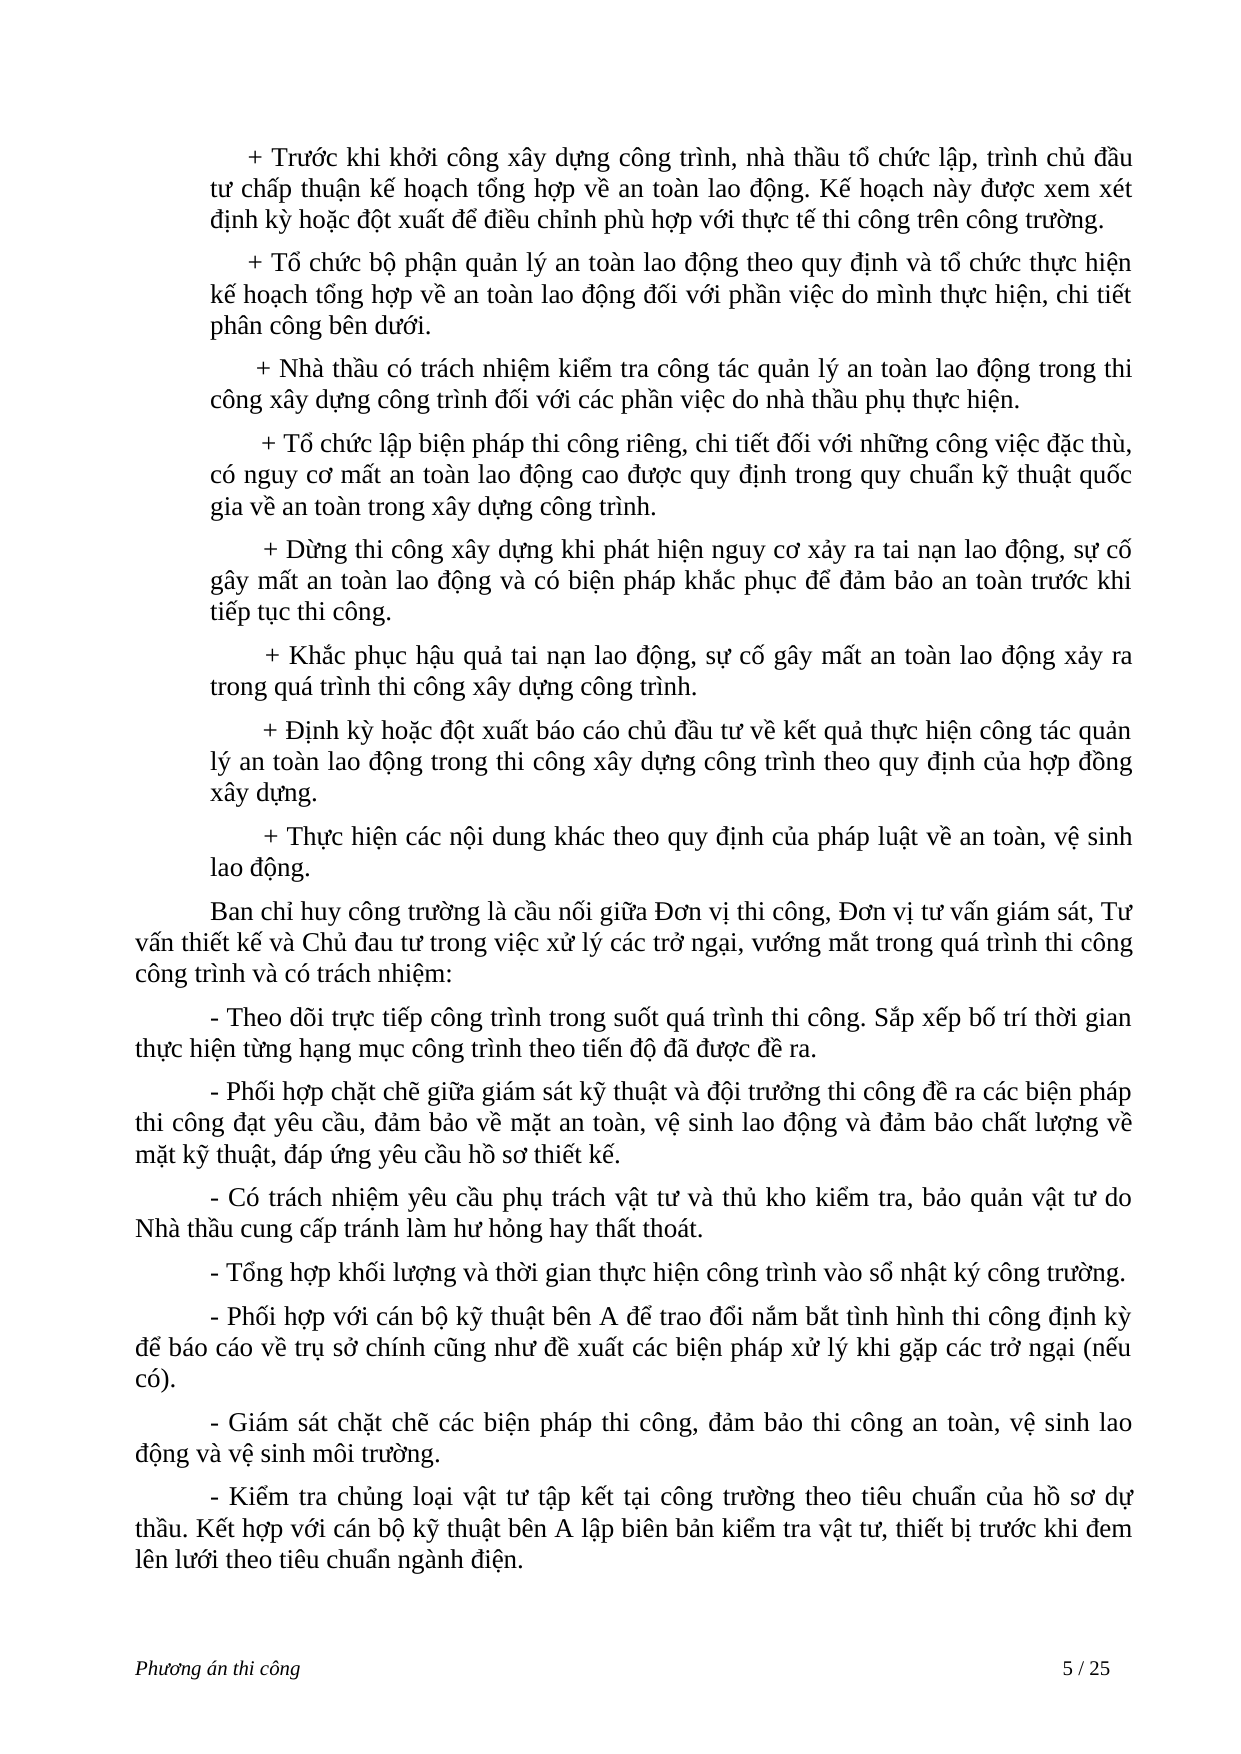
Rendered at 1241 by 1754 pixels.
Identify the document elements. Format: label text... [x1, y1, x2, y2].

text - Phối hợp chặt chẽ giữa giám sát kỹ thuật và đội trưởng thi công đề ra các biện pháp thi công đạt yêu cầu, đảm bảo về mặt an toàn, vệ sinh lao động và đảm bảo chất lượng về mặt kỹ thuật, đáp ứng yêu cầu hồ sơ thiết kế. [135, 1075, 1134, 1169]
text - Phối hợp với cán bộ kỹ thuật bên A để trao đổi nắm bắt tình hình thi công định kỳ để báo cáo về trụ sở chính cũng như đề xuất các biện pháp xử lý khi gặp các trở ngại (nếu có). [135, 1300, 1134, 1393]
text + Nhà thầu có trách nhiệm kiểm tra công tác quản lý an toàn lao động trong thi công xây dựng công trình đối với các phần việc do nhà thầu phụ thực hiện. [210, 352, 1134, 415]
text + Thực hiện các nội dung khác theo quy định của pháp luật về an toàn, vệ sinh lao động. [210, 820, 1134, 882]
text - Giám sát chặt chẽ các biện pháp thi công, đảm bảo thi công an toàn, vệ sinh lao động và vệ sinh môi trường. [135, 1406, 1134, 1468]
text - Tổng hợp khối lượng và thời gian thực hiện công trình vào sổ nhật ký công trường. [135, 1256, 1134, 1287]
text Ban chỉ huy công trường là cầu nối giữa Đơn vị thi công, Đơn vị tư vấn giám sát, Tư vấn thiết kế và Chủ đau tư trong việc xử lý các trở ngại, vướng mắt trong quá trình thi công công trình và có trách nhiệm: [135, 895, 1134, 988]
text - Theo dõi trực tiếp công trình trong suốt quá trình thi công. Sắp xếp bố trí thời gian thực hiện từng hạng mục công trình theo tiến độ đã được đề ra. [135, 1001, 1134, 1063]
text + Trước khi khởi công xây dựng công trình, nhà thầu tổ chức lập, trình chủ đầu tư chấp thuận kế hoạch tổng hợp về an toàn lao động. Kế hoạch này được xem xét định kỳ hoặc đột xuất để điều chỉnh phù hợp với thực tế thi công trên công trường. [210, 141, 1134, 234]
text + Tổ chức bộ phận quản lý an toàn lao động theo quy định và tổ chức thực hiện kế hoạch tổng hợp về an toàn lao động đối với phần việc do mình thực hiện, chi tiết phân công bên dưới. [210, 247, 1134, 340]
text + Khắc phục hậu quả tai nạn lao động, sự cố gây mất an toàn lao động xảy ra trong quá trình thi công xây dựng công trình. [210, 639, 1134, 701]
text - Kiểm tra chủng loại vật tư tập kết tại công trường theo tiêu chuẩn của hồ sơ dự thầu. Kết hợp với cán bộ kỹ thuật bên A lập biên bản kiểm tra vật tư, thiết bị trước khi đem lên lưới theo tiêu chuẩn ngành điện. [135, 1481, 1134, 1574]
text + Tổ chức lập biện pháp thi công riêng, chi tiết đối với những công việc đặc thù, có nguy cơ mất an toàn lao động cao được quy định trong quy chuẩn kỹ thuật quốc gia về an toàn trong xây dựng công trình. [210, 427, 1134, 521]
text + Dừng thi công xây dựng khi phát hiện nguy cơ xảy ra tai nạn lao động, sự cố gây mất an toàn lao động và có biện pháp khắc phục để đảm bảo an toàn trước khi tiếp tục thi công. [210, 533, 1134, 627]
text - Có trách nhiệm yêu cầu phụ trách vật tư và thủ kho kiểm tra, bảo quản vật tư do Nhà thầu cung cấp tránh làm hư hỏng hay thất thoát. [135, 1181, 1134, 1244]
text + Định kỳ hoặc đột xuất báo cáo chủ đầu tư về kết quả thực hiện công tác quản lý an toàn lao động trong thi công xây dựng công trình theo quy định của hợp đồng xây dựng. [210, 714, 1134, 807]
